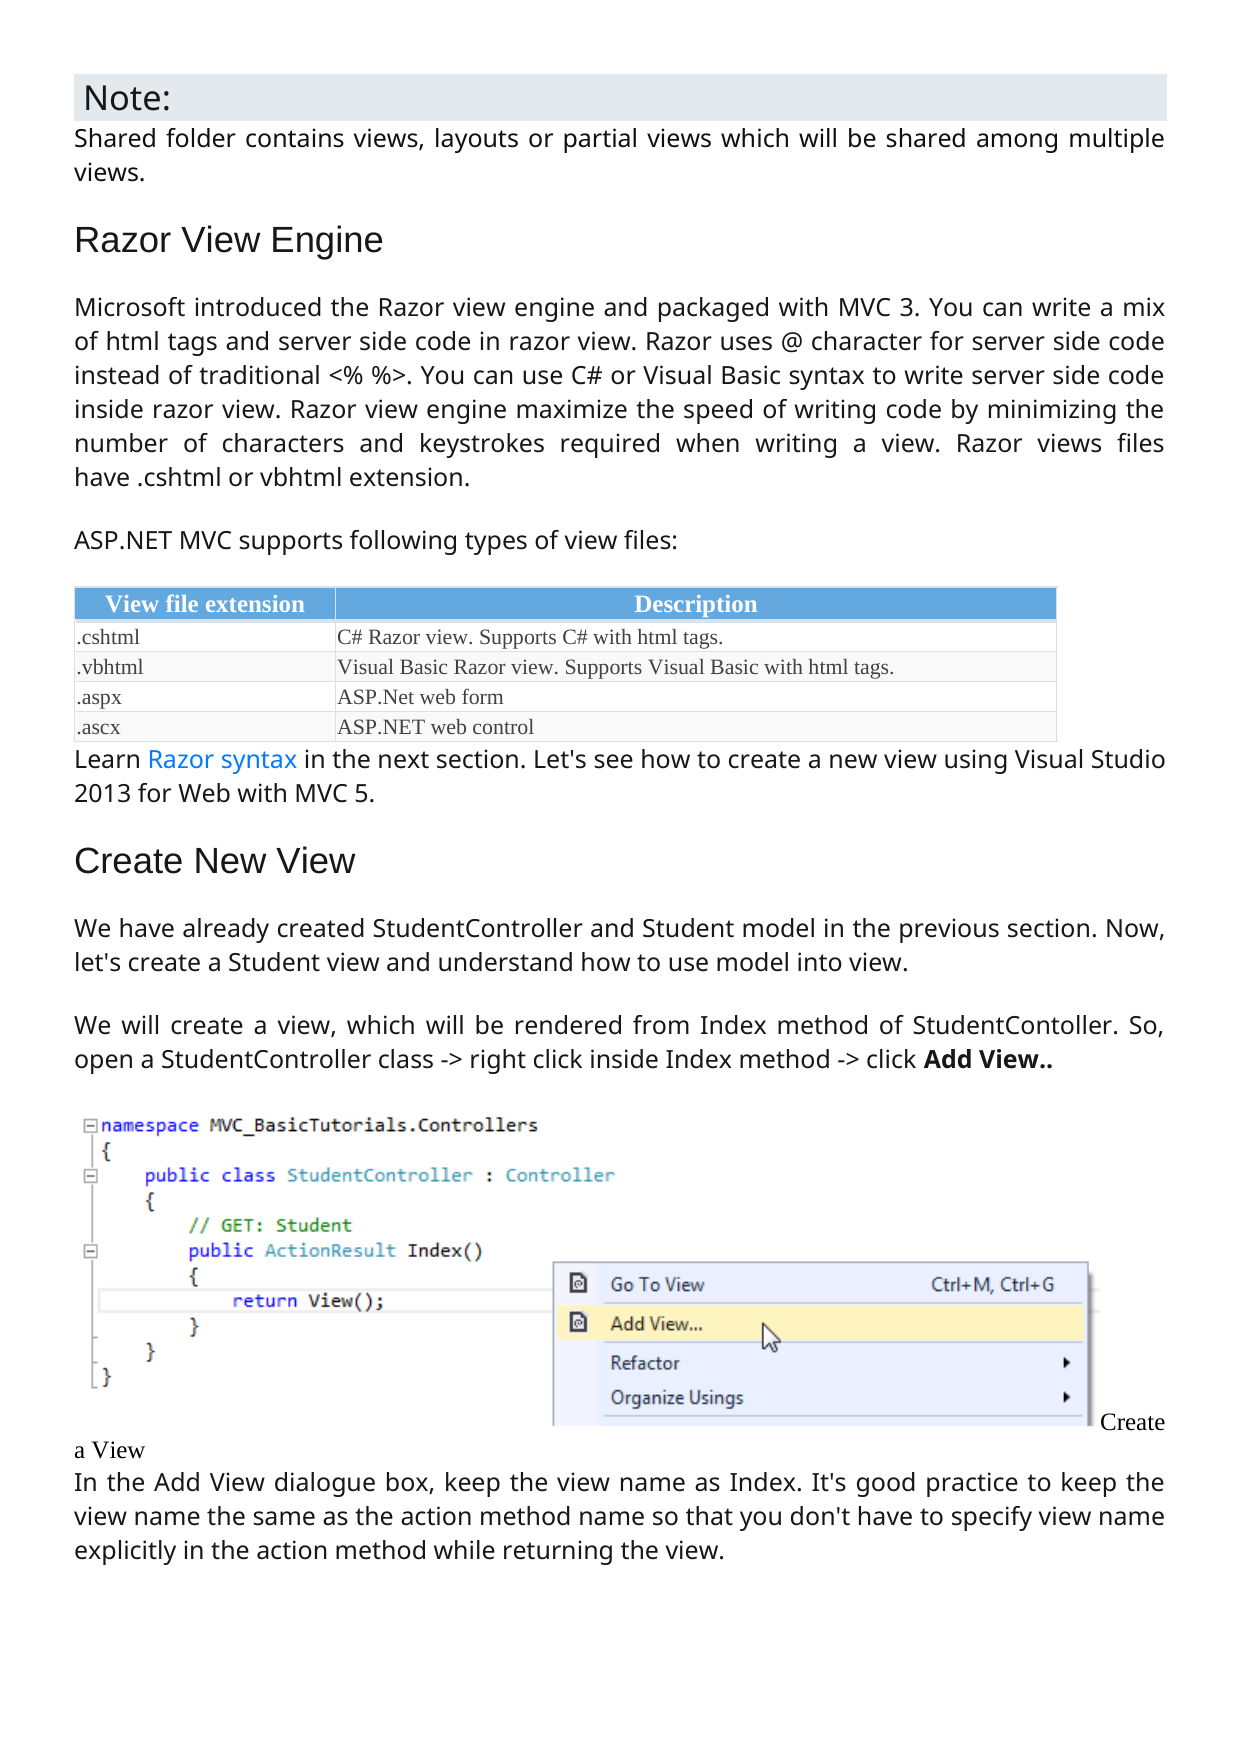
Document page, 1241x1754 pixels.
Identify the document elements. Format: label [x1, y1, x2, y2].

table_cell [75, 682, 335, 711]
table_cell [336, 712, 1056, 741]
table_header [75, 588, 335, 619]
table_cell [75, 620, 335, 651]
picture [73, 1105, 1100, 1431]
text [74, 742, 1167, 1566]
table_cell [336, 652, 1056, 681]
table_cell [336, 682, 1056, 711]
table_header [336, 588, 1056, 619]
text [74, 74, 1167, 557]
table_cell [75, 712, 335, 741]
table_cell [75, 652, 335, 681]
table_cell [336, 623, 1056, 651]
